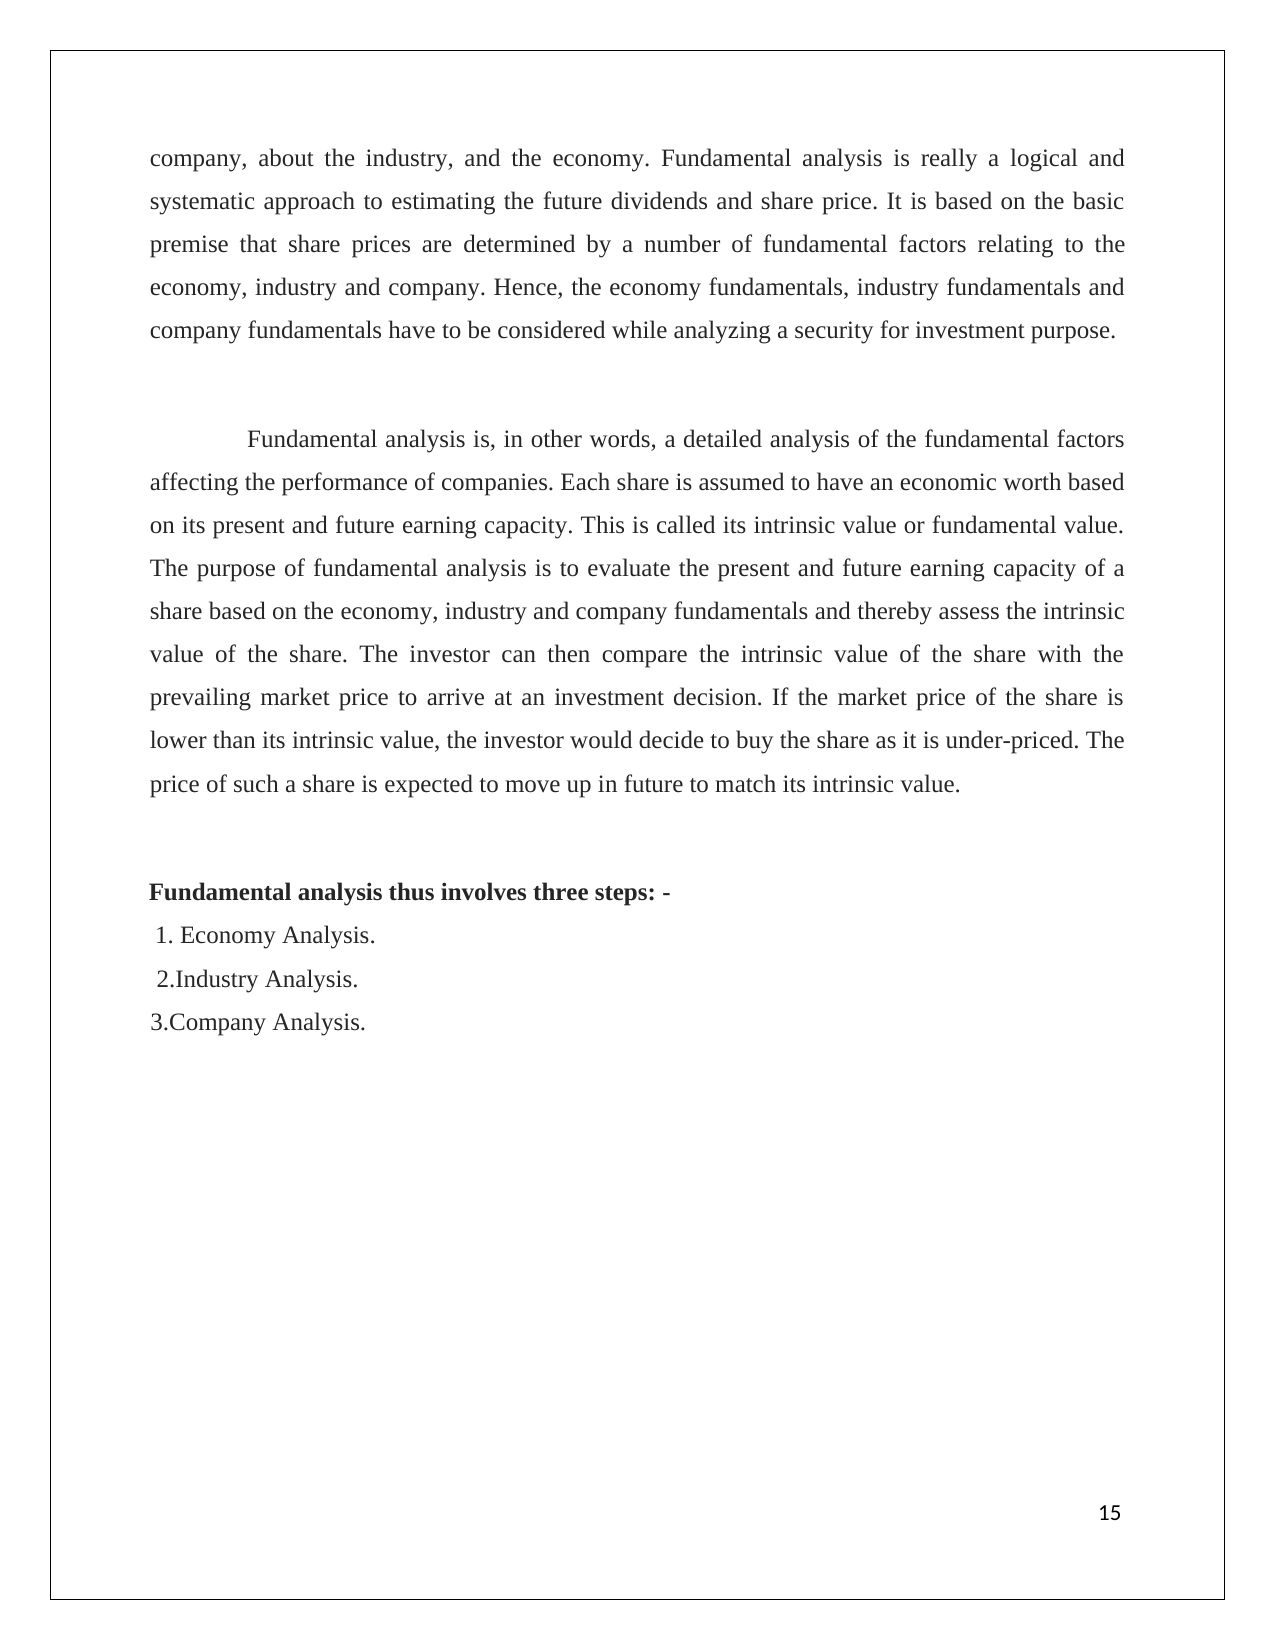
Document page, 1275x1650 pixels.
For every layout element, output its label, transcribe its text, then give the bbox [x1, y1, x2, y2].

text 1. Economy Analysis. [148, 920, 1013, 949]
text Fundamental analysis thus involves three steps: - [148, 877, 1013, 906]
text Fundamental analysis is, in other words, a detailed analysis of the fundamental factors affecting the performance of companies. Each share is assumed to have an economic worth based on its present and future earning capacity. This is called its intrinsic value or fundamental value. The purpose of fundamental analysis is to evaluate the present and future earning capacity of a share based on the economy, industry and company fundamentals and thereby assess the intrinsic value of the share. The investor can then compare the intrinsic value of the share with the prevailing market price to arrive at an investment decision. If the market price of the share is lower than its intrinsic value, the investor would decide to buy the share as it is under-priced. The price of such a share is expected to move up in future to match its intrinsic value. [148, 424, 1126, 797]
text 3.Company Analysis. [150, 1007, 1126, 1036]
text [148, 143, 1126, 344]
text 2.Industry Analysis. [150, 964, 1126, 992]
